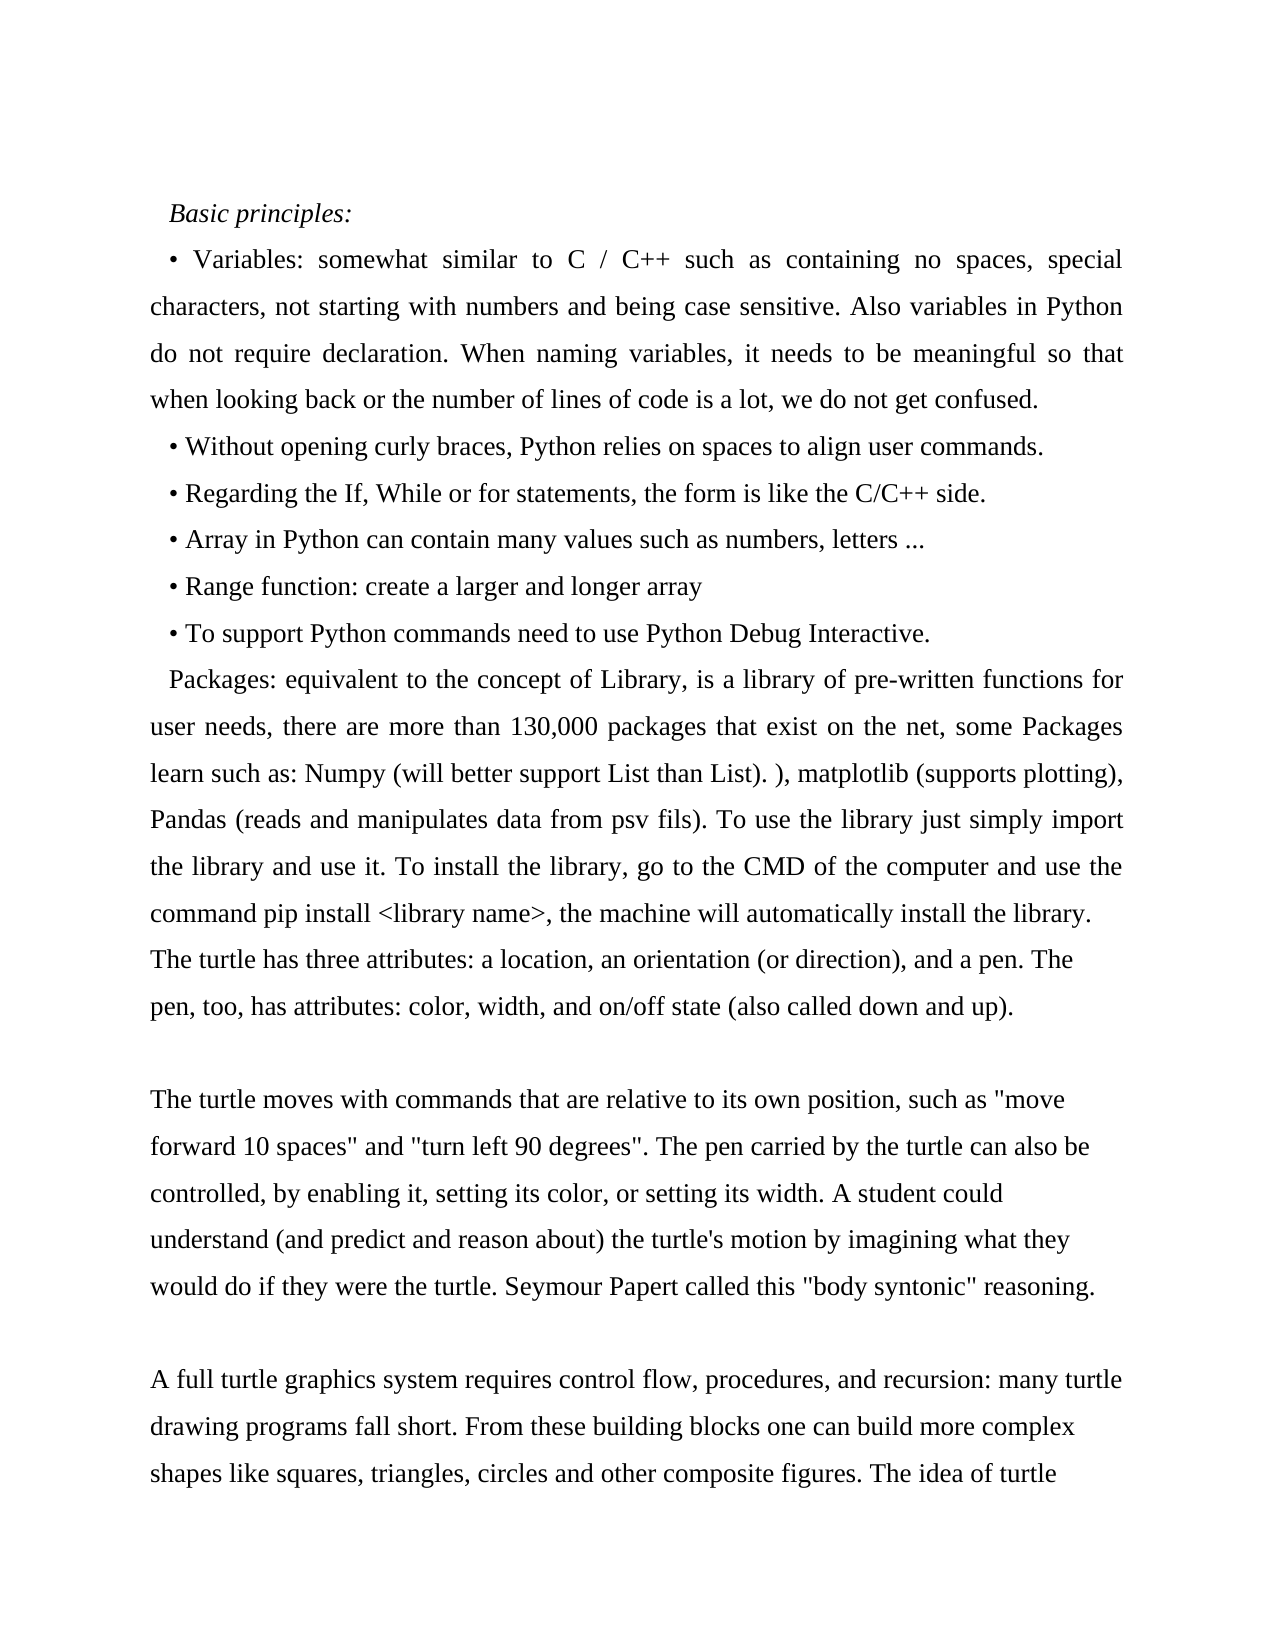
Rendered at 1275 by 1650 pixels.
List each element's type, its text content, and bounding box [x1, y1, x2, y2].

text • Without opening curly braces, Python relies on spaces to align user commands. [150, 430, 1125, 461]
text • Variables: somewhat similar to C / C++ such as containing no spaces, special characters, not starting with numbers and being case sensitive. Also variables in Python do not require declaration. When naming variables, it needs to be meaningful so that when looking back or the number of lines of code is a lot, we do not get confused. [150, 243, 1125, 414]
text The turtle has three attributes: a location, an orientation (or direction), and a pen. The pen, too, has attributes: color, width, and on/off state (also called down and up). [150, 943, 1125, 1021]
text Packages: equivalent to the concept of Library, is a library of pre-written functions for user needs, there are more than 130,000 packages that exist on the net, some Packages learn such as: Numpy (will better support List than List). ), matplotlib (supports plotting), Pandas (reads and manipulates data from psv fils). To use the library just simply import the library and use it. To install the library, go to the CMD of the computer and use the command pip install <library name>, the machine will automatically install the library. [150, 663, 1125, 928]
text Basic principles: [150, 197, 1125, 228]
text • Array in Python can contain many values such as numbers, letters ... [150, 523, 1125, 554]
text • To support Python commands need to use Python Debug Interactive. [150, 617, 1125, 648]
text • Regarding the If, While or for statements, the form is like the C/C++ side. [150, 477, 1125, 508]
text • Range function: create a larger and longer array [150, 570, 1125, 601]
text The turtle moves with commands that are relative to its own position, such as "move forward 10 spaces" and "turn left 90 degrees". The pen carried by the turtle can also be controlled, by enabling it, setting its color, or setting its width. A student could understand (and predict and reason about) the turtle's motion by imagining what they would do if they were the turtle. Seymour Papert called this "body syntonic" reasoning. [150, 1083, 1125, 1301]
